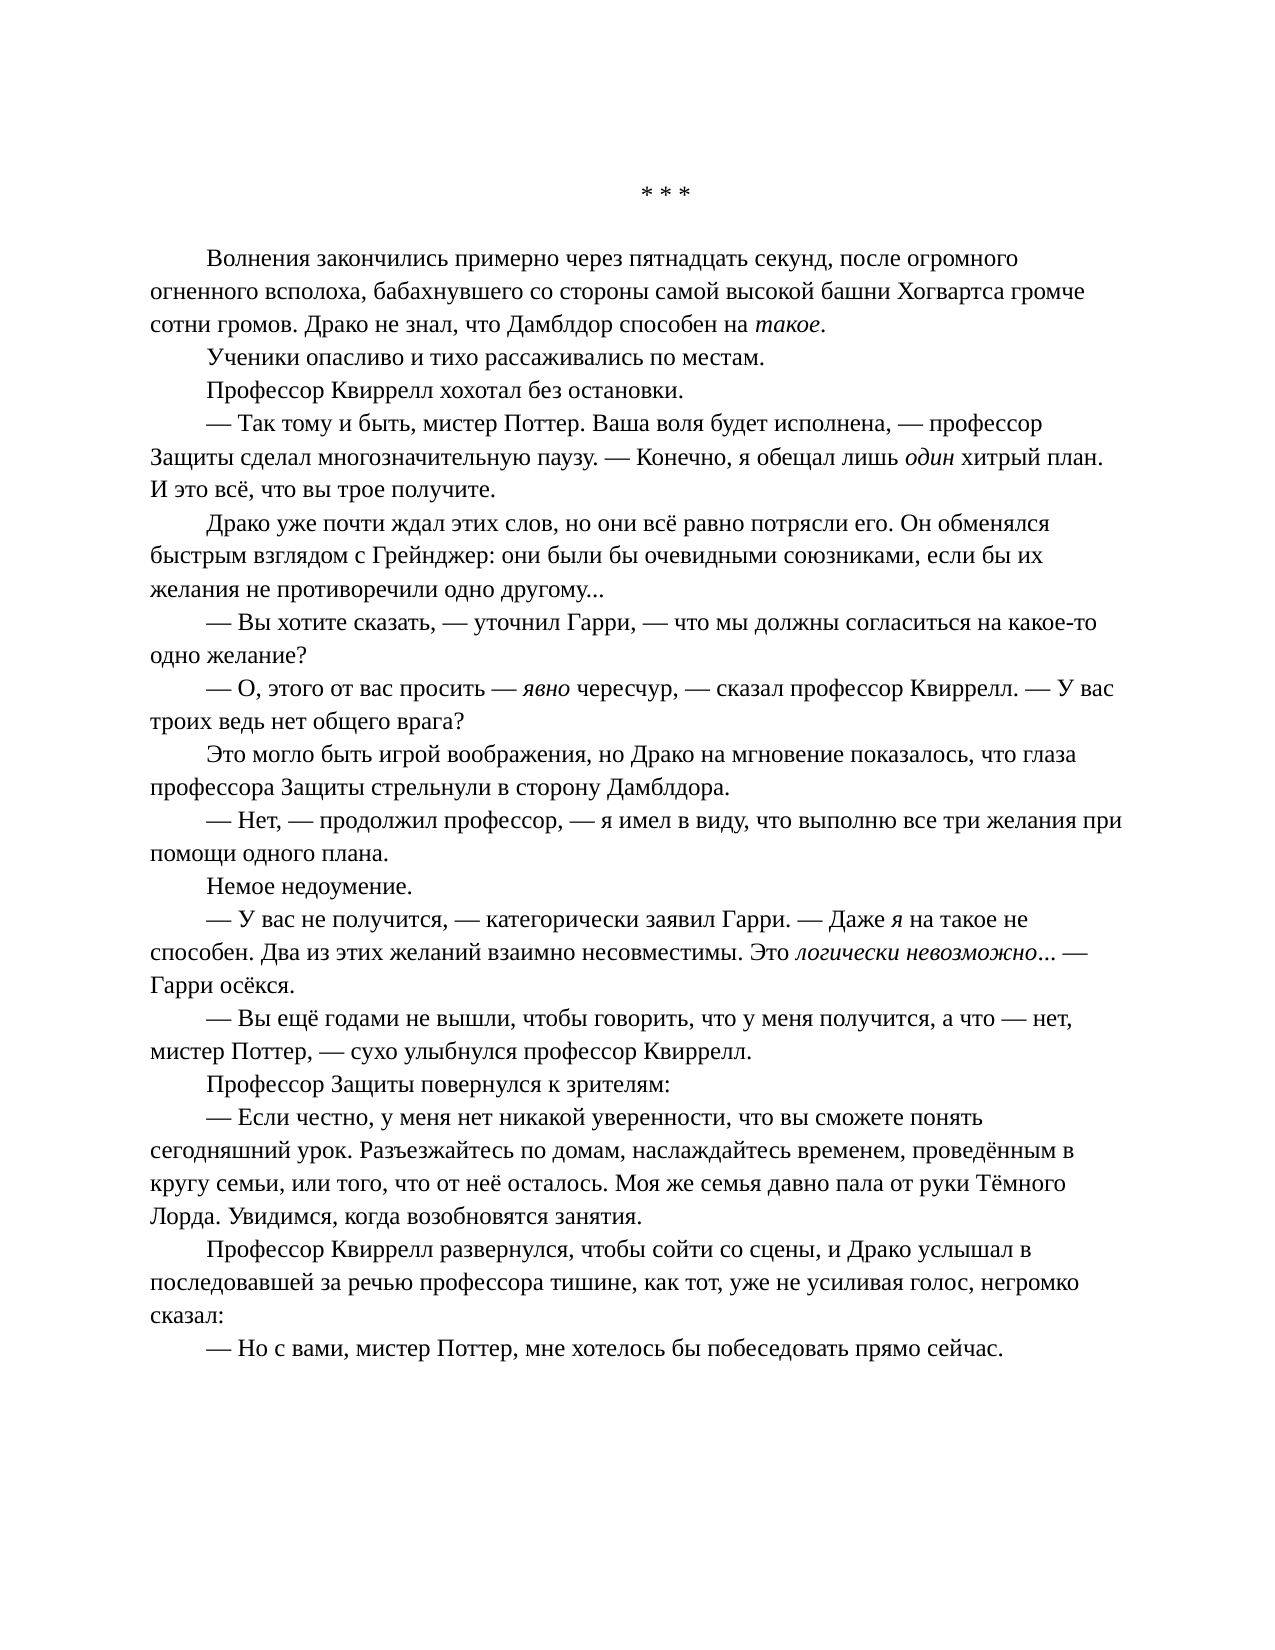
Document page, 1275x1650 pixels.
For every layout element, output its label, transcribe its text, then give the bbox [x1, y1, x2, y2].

text — Если честно, у меня нет никакой уверенности, что вы сможете понять сегодняшний урок. Разъезжайтесь по домам, наслаждайтесь временем, проведённым в кругу семьи, или того, что от неё осталось. Моя же семья давно пала от руки Тёмного Лорда. Увидимся, когда возобновятся занятия. [150, 1102, 1125, 1230]
text — Нет, — продолжил профессор, — я имел в виду, что выполню все три желания при помощи одного плана. [150, 805, 1125, 867]
text Ученики опасливо и тихо рассаживались по местам. [150, 342, 1125, 371]
text — Вы ещё годами не вышли, чтобы говорить, что у меня получится, а что — нет, мистер Поттер, — сухо улыбнулся профессор Квиррелл. [150, 1003, 1125, 1065]
text Это могло быть игрой воображения, но Драко на мгновение показалось, что глаза профессора Защиты стрельнули в сторону Дамблдора. [150, 739, 1125, 801]
text — О, этого от вас просить — явно чересчур, — сказал профессор Квиррелл. — У вас троих ведь нет общего врага? [150, 673, 1125, 734]
text — У вас не получится, — категорически заявил Гарри. — Даже я на такое не способен. Два из этих желаний взаимно несовместимы. Это логически невозможно... — Гарри осёкся. [150, 904, 1125, 999]
text Профессор Квиррелл развернулся, чтобы сойти со сцены, и Драко услышал в последовавшей за речью профессора тишине, как тот, уже не усиливая голос, негромко сказал: [150, 1234, 1125, 1329]
text Немое недоумение. [150, 871, 1125, 899]
text — Так тому и быть, мистер Поттер. Ваша воля будет исполнена, — профессор Защиты сделал многозначительную паузу. — Конечно, я обещал лишь один хитрый план. И это всё, что вы трое получите. [150, 408, 1125, 503]
text — Но с вами, мистер Поттер, мне хотелось бы побеседовать прямо сейчас. [150, 1333, 1125, 1362]
text Профессор Квиррелл хохотал без остановки. [150, 376, 1125, 404]
text Драко уже почти ждал этих слов, но они всё равно потрясли его. Он обменялся быстрым взглядом с Грейнджер: они были бы очевидными союзниками, если бы их желания не противоречили одно другому... [150, 508, 1125, 602]
text Профессор Защиты повернулся к зрителям: [150, 1069, 1125, 1098]
text — Вы хотите сказать, — уточнил Гарри, — что мы должны согласиться на какое-то одно желание? [150, 607, 1125, 668]
text Волнения закончились примерно через пятнадцать секунд, после огромного огненного всполоха, бабахнувшего со стороны самой высокой башни Хогвартса громче сотни громов. Драко не знал, что Дамблдор способен на такое. [150, 243, 1125, 338]
text * * * [150, 180, 1125, 209]
